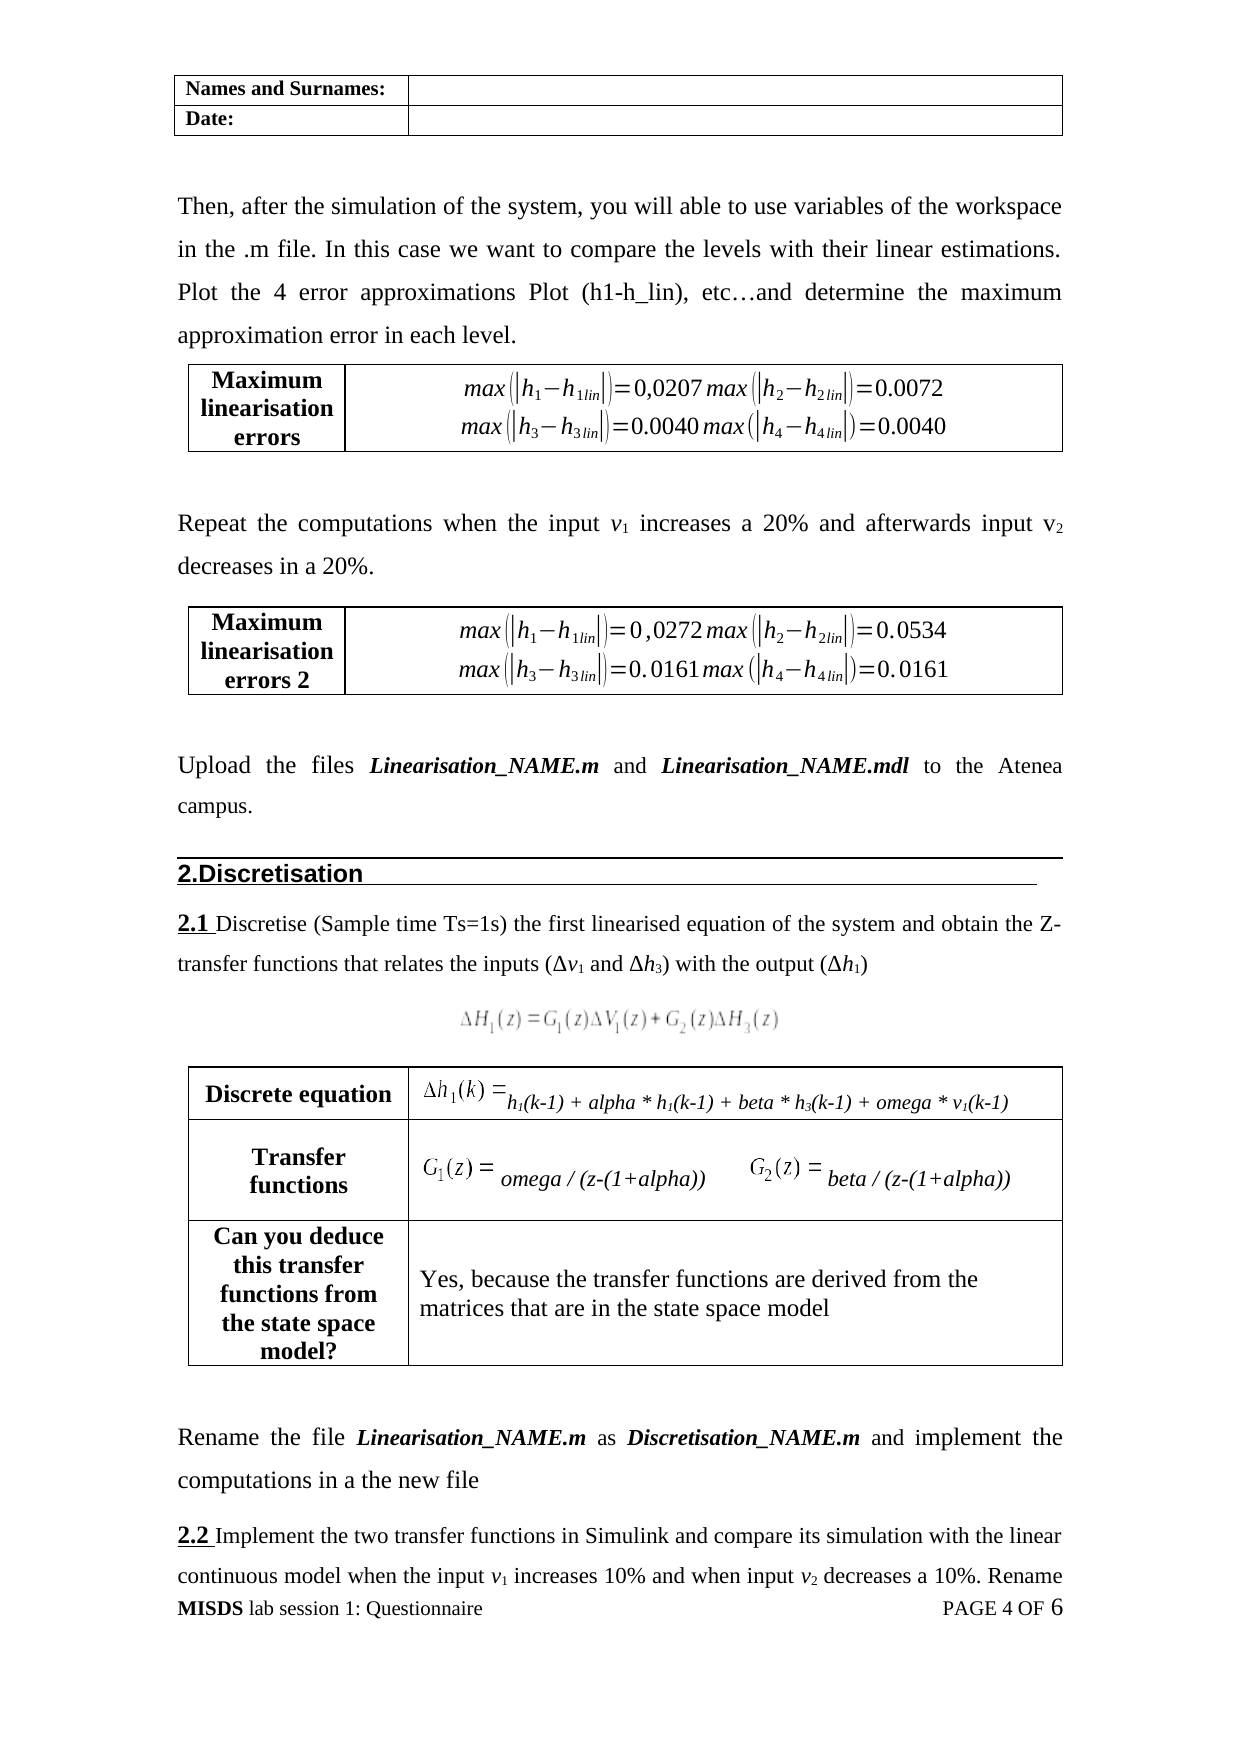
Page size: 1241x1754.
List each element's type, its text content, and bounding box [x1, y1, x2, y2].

text 2.1 Discretise (Sample time Ts=1s) the first linearised equation of the system and obtain the Z-transfer functions that relates the inputs (Δv1 and Δh3) with the output (Δh1) [177, 908, 1063, 976]
table_header Maximum linearisation errors 2 [189, 608, 344, 694]
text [177, 1521, 1063, 1589]
table_header [346, 365, 1062, 451]
table_header Maximum linearisation errors [189, 365, 344, 451]
subtitle 2.Discretisation . [177, 859, 1063, 887]
text Rename the file Linearisation_NAME.m as Discretisation_NAME.m and implement the computations in a the new file [177, 1422, 1063, 1494]
text Upload the files Linearisation_NAME.m and Linearisation_NAME.mdl to the Atenea campus. [177, 750, 1063, 818]
table_header [346, 608, 1062, 694]
table_cell Yes, because the transfer functions are derived from the matrices that are in the state space model [409, 1221, 1062, 1365]
text Repeat the computations when the input v1 increases a 20% and afterwards input v2 decreases in a 20%. [177, 508, 1063, 579]
table_cell Transfer functions [189, 1120, 408, 1220]
table_cell omega / (z-(1+alpha)) beta / (z-(1+alpha)) [409, 1120, 1062, 1220]
table_cell Can you deduce this transfer functions from the state space model? [189, 1221, 408, 1365]
list Then, after the simulation of the system, you will able to use variables of the workspace in the .m file. In this case we want to compare the levels with their linear estimations. Plot the 4 error approximations Plot (h1-h_lin), etc…and determine the maximum approximation error in each level. [177, 191, 1063, 349]
table_header h1(k-1) + alpha * h1(k-1) + beta * h3(k-1) + omega * v1(k-1) [409, 1068, 1062, 1119]
table_header Discrete equation [189, 1068, 408, 1119]
